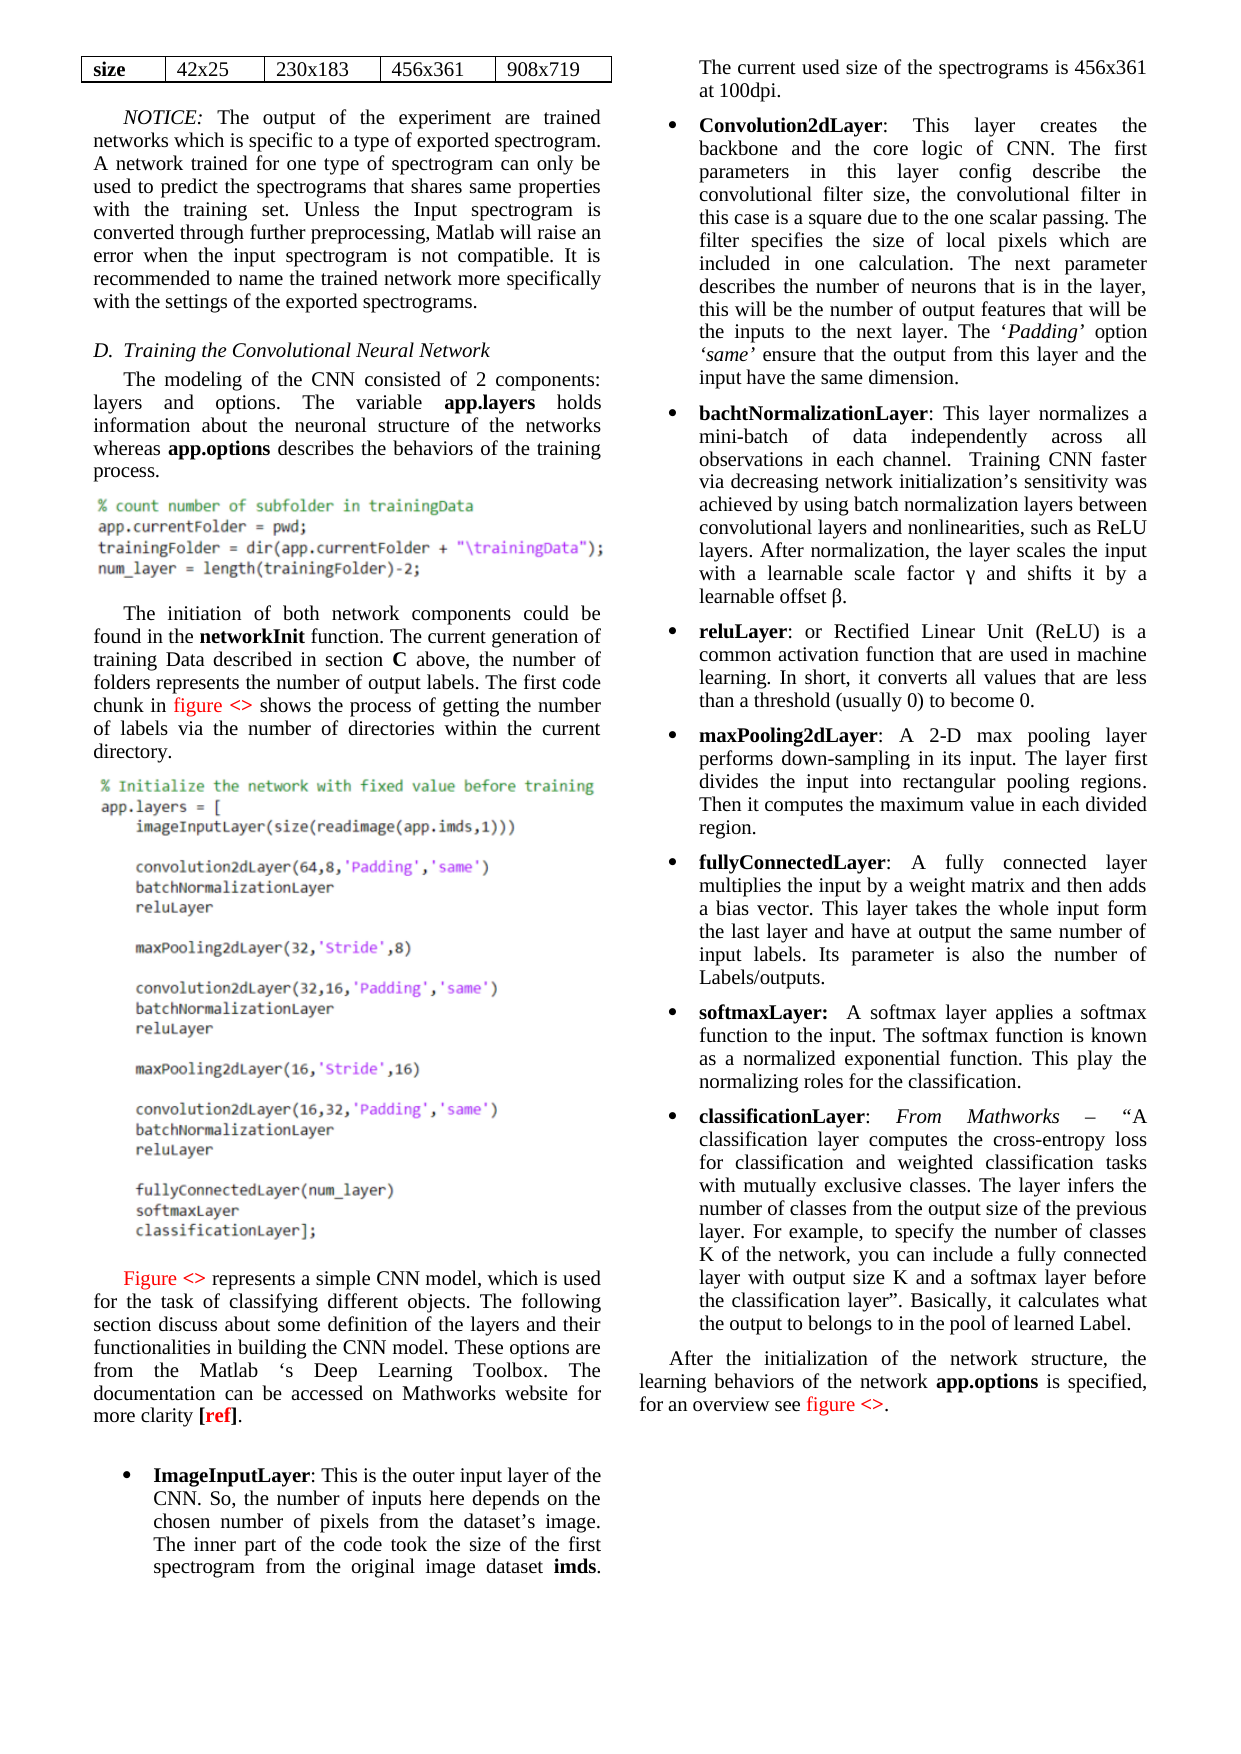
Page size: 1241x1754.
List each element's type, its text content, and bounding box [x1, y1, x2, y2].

table_cell 456x361 [381, 57, 495, 81]
list reluLayer: or Rectified Linear Unit (ReLU) is a common activation function that are used in machine learning. In short, it converts all values that are less than a threshold (usually 0) to become 0. [669, 621, 1147, 712]
picture [96, 775, 598, 1243]
text Figure <> represents a simple CNN model, which is used for the task of classifying different objects. The following section discuss about some definition of the layers and their functionalities in building the CNN model. These options are from the Matlab ‘s Deep Learning Toolbox. The documentation can be accessed on Mathworks website for more clarity [ref]. [93, 1267, 601, 1427]
text After the initialization of the network structure, the learning behaviors of the network app.options is specified, for an overview see figure <>. [639, 1347, 1147, 1416]
list maxPooling2dLayer: A 2-D max pooling layer performs down-sampling in its input. The layer first divides the input into rectangular pooling regions. Then it computes the maximum value in each divided region. [669, 724, 1147, 839]
subtitle Training the Convolutional Neural Network [93, 338, 601, 362]
text The modeling of the CNN consisted of 2 components: layers and options. The variable app.layers holds information about the neuronal structure of the networks whereas app.options describes the behaviors of the training process. [93, 368, 601, 482]
text The initiation of both network components could be found in the networkInit function. The current generation of training Data described in section C above, the number of folders represents the number of output labels. The first code chunk in figure <> shows the process of getting the number of labels via the number of directories within the current directory. [93, 602, 601, 763]
list softmaxLayer: A softmax layer applies a softmax function to the input. The softmax function is known as a normalized exponential function. This play the normalizing roles for the classification. [669, 1001, 1147, 1093]
list classificationLayer: From Mathworks – “A classification layer computes the cross-entropy loss for classification and weighted classification tasks with mutually exclusive classes. The layer infers the number of classes from the output size of the previous layer. For example, to specify the number of classes K of the network, you can include a fully connected layer with output size K and a softmax layer before the classification layer”. Basically, it calculates what the output to belongs to in the pool of learned Label. [669, 1106, 1147, 1334]
table_cell 230x183 [265, 57, 380, 81]
picture [93, 494, 606, 579]
list fullyConnectedLayer: A fully connected layer multiplies the input by a weight matrix and then adds a bias vector. This layer takes the whole input form the last layer and have at output the same number of input labels. Its parameter is also the number of Labels/outputs. [669, 852, 1147, 989]
table_cell 908x719 [496, 57, 611, 81]
list bachtNormalizationLayer: This layer normalizes a mini-batch of data independently across all observations in each channel. Training CNN faster via decreasing network initialization’s sensitivity was achieved by using batch normalization layers between convolutional layers and nonlinearities, such as ReLU layers. After normalization, the layer scales the input with a learnable scale factor γ and shifts it by a learnable offset β. [669, 402, 1147, 608]
table_cell 42x25 [166, 57, 264, 81]
table_cell size [82, 57, 165, 81]
list Convolution2dLayer: This layer creates the backbone and the core logic of CNN. The first parameters in this layer config describe the convolutional filter size, the convolutional filter in this case is a square due to the one scalar passing. The filter specifies the size of local pixels which are included in one calculation. The next parameter describes the number of neurons that is in the layer, this will be the number of output features that will be the inputs to the next layer. The ‘Padding’ option ‘same’ ensure that the output from this layer and the input have the same dimension. [669, 114, 1147, 389]
text NOTICE: The output of the experiment are trained networks which is specific to a type of exported spectrogram. A network trained for one type of spectrogram can only be used to predict the spectrograms that shares same properties with the training set. Unless the Input spectrogram is converted through further preprocessing, Matlab will raise an error when the input spectrogram is not compatible. It is recommended to name the trained network more specifically with the settings of the exported spectrograms. [93, 106, 601, 313]
